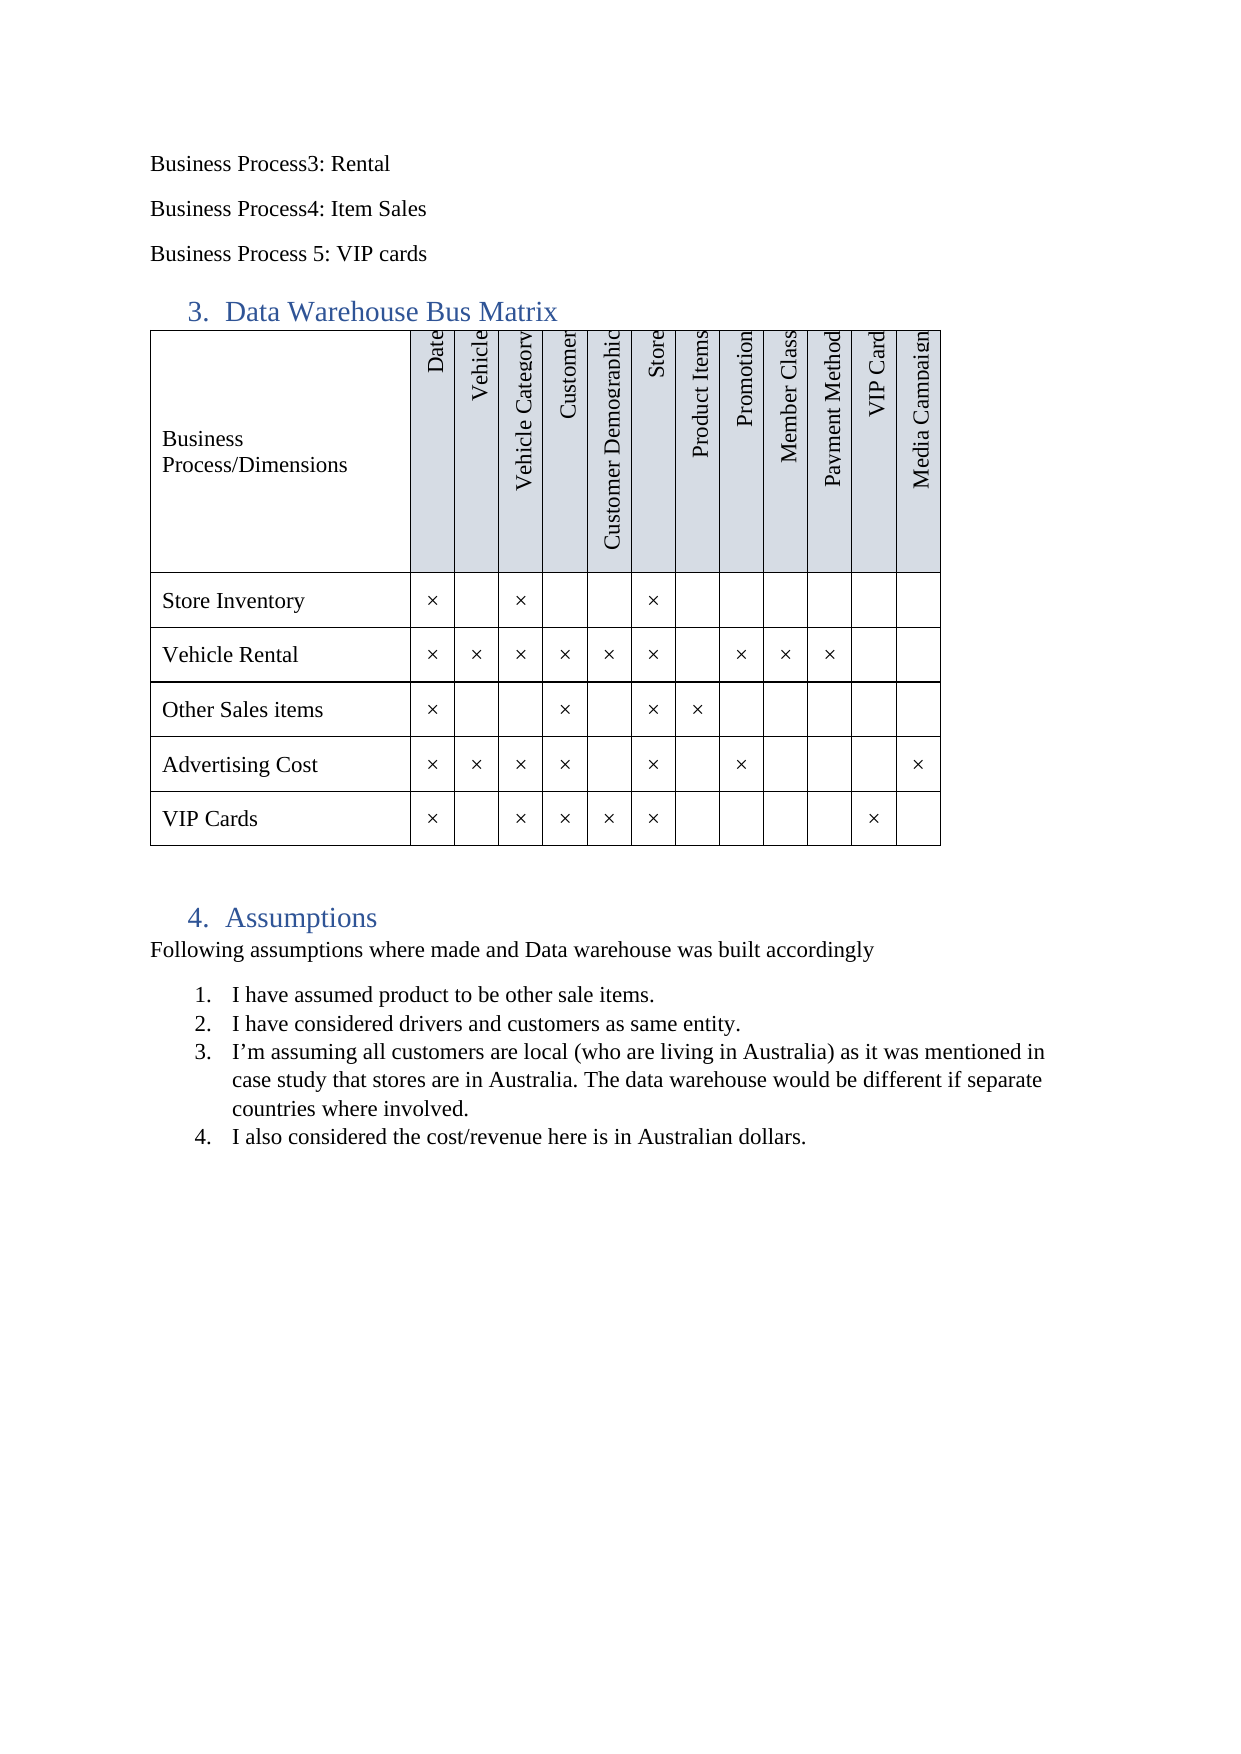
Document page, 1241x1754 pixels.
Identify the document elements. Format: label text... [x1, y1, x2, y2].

table_cell [764, 683, 807, 736]
table_cell [897, 573, 940, 627]
table_cell × [720, 737, 763, 791]
table_header Member Class [764, 331, 807, 572]
text Business Process4: Item Sales [150, 195, 1090, 221]
table_cell [808, 737, 851, 791]
table_cell [676, 792, 719, 845]
table_cell × [632, 683, 675, 736]
table_cell [764, 737, 807, 791]
table_header VIP Card [852, 331, 896, 572]
table_cell [455, 573, 498, 627]
table_cell × [852, 792, 896, 845]
table_cell VIP Cards [151, 792, 410, 845]
table_cell × [543, 737, 587, 791]
table_cell [676, 628, 719, 681]
list I also considered the cost/revenue here is in Australian dollars. [194, 1123, 1090, 1150]
table_cell × [897, 737, 940, 791]
table_cell [897, 792, 940, 845]
table_cell Store Inventory [151, 573, 410, 627]
table_cell [499, 683, 542, 736]
table_cell × [499, 573, 542, 627]
text Following assumptions where made and Data warehouse was built accordingly [150, 936, 1090, 962]
table_header Vehicle Category [499, 331, 542, 572]
text Business Process3: Rental [150, 150, 1090, 176]
table_cell × [632, 628, 675, 681]
subtitle Data Warehouse Bus Matrix [187, 294, 1090, 327]
table_cell × [411, 737, 454, 791]
table_cell [588, 737, 631, 791]
table_header Vehicle [455, 331, 498, 572]
table_cell [808, 683, 851, 736]
table_cell × [455, 628, 498, 681]
table_cell × [499, 792, 542, 845]
table_cell Vehicle Rental [151, 628, 410, 681]
table_header Media Campaign [897, 331, 940, 572]
list I have considered drivers and customers as same entity. [194, 1009, 1090, 1036]
table_header Product Items [676, 331, 719, 572]
table_header Date [411, 331, 454, 572]
table_cell [852, 573, 896, 627]
subtitle Assumptions [187, 900, 1090, 933]
table_cell [808, 573, 851, 627]
table_cell × [764, 628, 807, 681]
table_cell [676, 737, 719, 791]
table_cell [764, 792, 807, 845]
table_header Customer [543, 331, 587, 572]
table_cell Advertising Cost [151, 737, 410, 791]
table_cell [897, 683, 940, 736]
list I’m assuming all customers are local (who are living in Australia) as it was mentioned in case study that stores are in Australia. The data warehouse would be different if separate countries where involved. [194, 1038, 1090, 1121]
table_cell × [588, 792, 631, 845]
table_cell [852, 683, 896, 736]
list I have assumed product to be other sale items. [194, 981, 1090, 1007]
table_cell × [411, 792, 454, 845]
table_cell × [455, 737, 498, 791]
table_header Promotion [720, 331, 763, 572]
table_cell Other Sales items [151, 683, 410, 736]
table_cell × [676, 683, 719, 736]
table_cell [543, 573, 587, 627]
table_cell × [543, 683, 587, 736]
table_cell × [588, 628, 631, 681]
table_cell × [411, 683, 454, 736]
table_cell [764, 573, 807, 627]
table_cell × [808, 628, 851, 681]
table_header Store [632, 331, 675, 572]
table_cell [676, 573, 719, 627]
table_cell [455, 683, 498, 736]
table_cell × [499, 628, 542, 681]
table_cell [808, 792, 851, 845]
table_cell × [543, 792, 587, 845]
table_header Business Process/Dimensions [151, 331, 410, 572]
table_cell [852, 628, 896, 681]
table_cell [720, 573, 763, 627]
table_header Customer Demographic [588, 331, 631, 572]
table_cell [455, 792, 498, 845]
table_cell × [411, 628, 454, 681]
table_cell [720, 792, 763, 845]
table_cell × [720, 628, 763, 681]
table_cell × [632, 737, 675, 791]
table_cell [720, 683, 763, 736]
text Business Process 5: VIP cards [150, 240, 1090, 267]
table_cell × [543, 628, 587, 681]
table_cell × [632, 792, 675, 845]
table_cell [588, 573, 631, 627]
table_cell [588, 683, 631, 736]
table_cell × [411, 573, 454, 627]
table_header Payment Method [808, 331, 851, 572]
table_cell [897, 628, 940, 681]
table_cell [852, 737, 896, 791]
table_cell × [632, 573, 675, 627]
table_cell × [499, 737, 542, 791]
